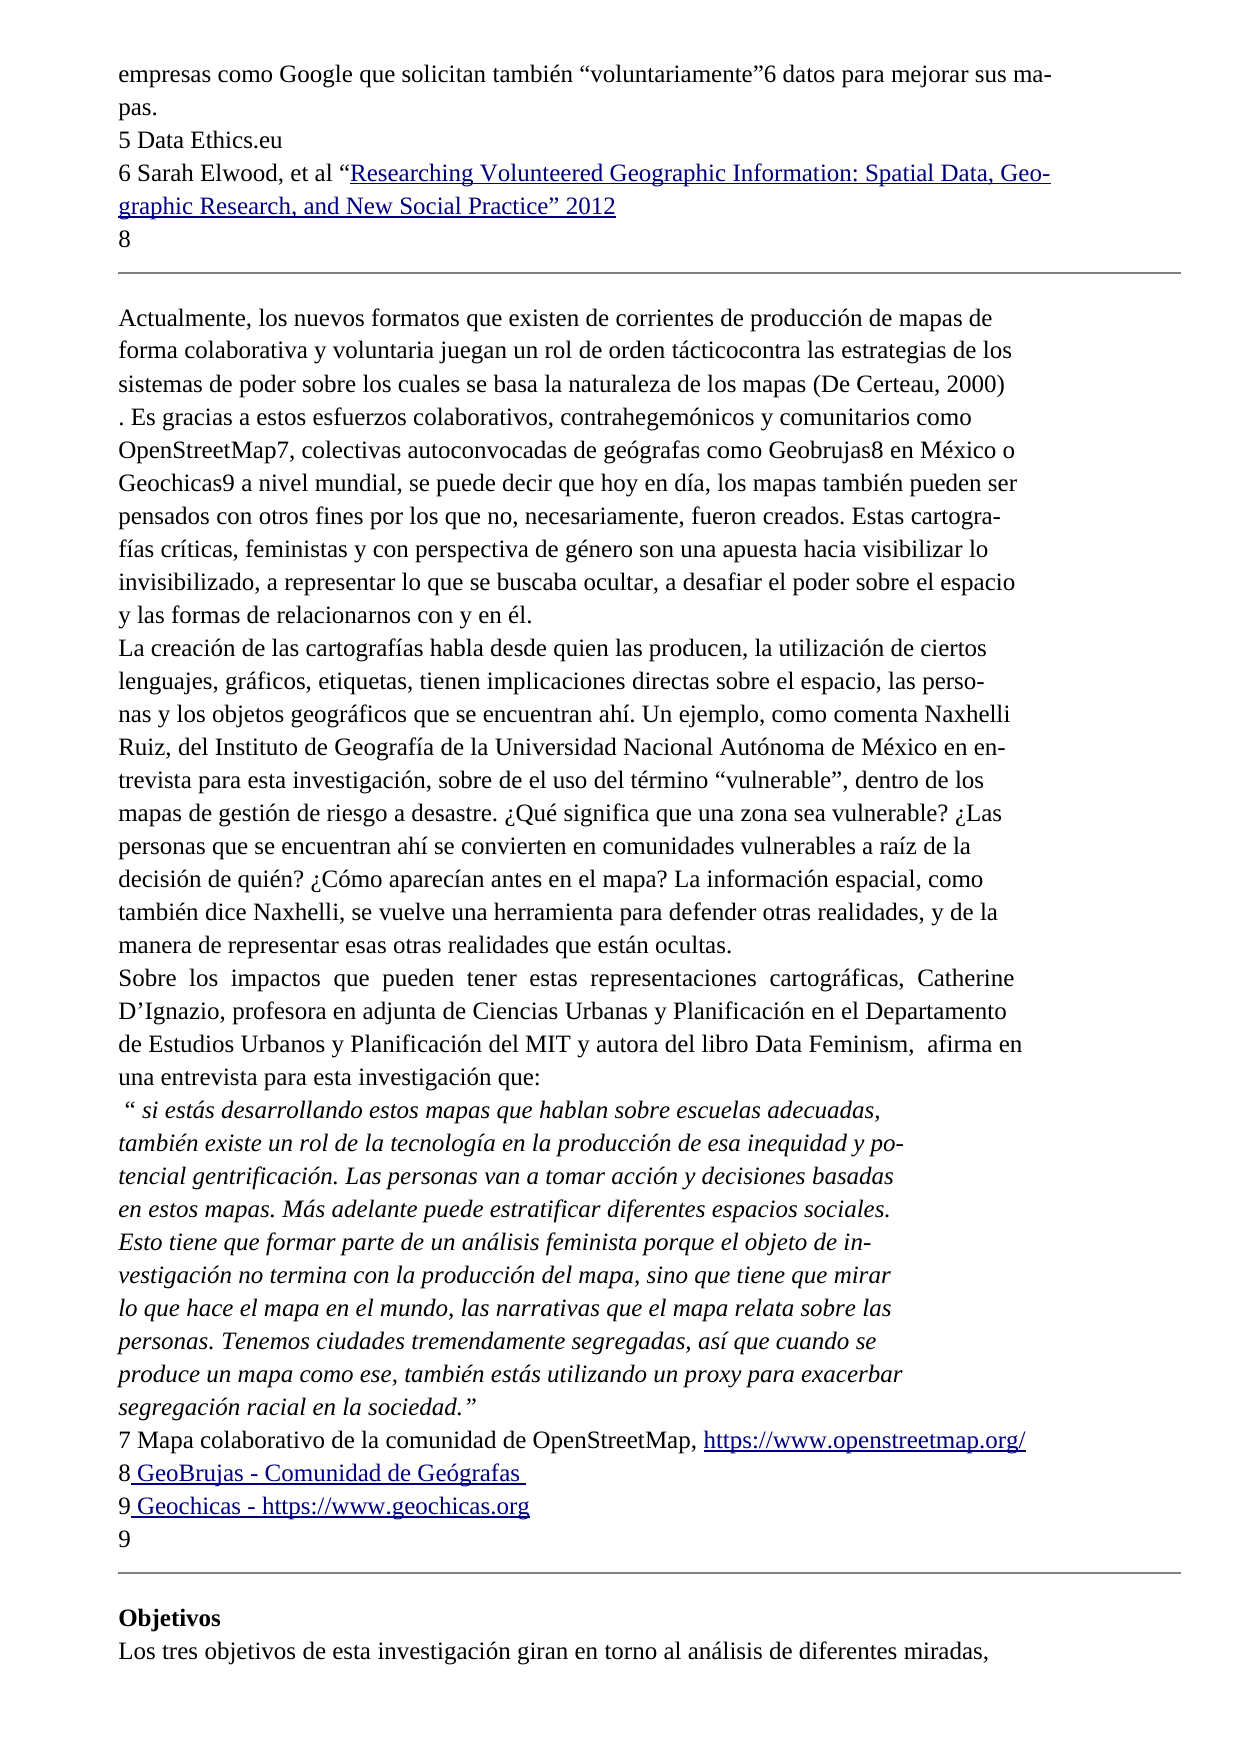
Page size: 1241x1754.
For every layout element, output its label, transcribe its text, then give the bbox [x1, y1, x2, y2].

text Actualmente, los nuevos formatos que existen de corrientes de producción de mapas de forma colaborativa y voluntaria juegan un rol de orden tácticocontra las estrategias de los sistemas de poder sobre los cuales se basa la naturaleza de los mapas (De Certeau, 2000) . Es gracias a estos esfuerzos colaborativos, contrahegemónicos y comunitarios como OpenStreetMap7, colectivas autoconvocadas de geógrafas como Geobrujas8 en México o Geochicas9 a nivel mundial, se puede decir que hoy en día, los mapas también pueden ser pensados con otros fines por los que no, necesariamente, fueron creados. Estas cartogra- fías críticas, feministas y con perspectiva de género son una apuesta hacia visibilizar lo invisibilizado, a representar lo que se buscaba ocultar, a desafiar el poder sobre el espacio y las formas de relacionarnos con y en él. La creación de las cartografías habla desde quien las producen, la utilización de ciertos lenguajes, gráficos, etiquetas, tienen implicaciones directas sobre el espacio, las perso- nas y los objetos geográficos que se encuentran ahí. Un ejemplo, como comenta Naxhelli Ruiz, del Instituto de Geografía de la Universidad Nacional Autónoma de México en en- trevista para esta investigación, sobre de el uso del término “vulnerable”, dentro de los mapas de gestión de riesgo a desastre. ¿Qué significa que una zona sea vulnerable? ¿Las personas que se encuentran ahí se convierten en comunidades vulnerables a raíz de la decisión de quién? ¿Cómo aparecían antes en el mapa? La información espacial, como también dice Naxhelli, se vuelve una herramienta para defender otras realidades, y de la manera de representar esas otras realidades que están ocultas. Sobre los impactos que pueden tener estas representaciones cartográficas, Catherine D’Ignazio, profesora en adjunta de Ciencias Urbanas y Planificación en el Departamento de Estudios Urbanos y Planificación del MIT y autora del libro Data Feminism, afirma en una entrevista para esta investigación que: “ si estás desarrollando estos mapas que hablan sobre escuelas adecuadas, también existe un rol de la tecnología en la producción de esa inequidad y po- tencial gentrificación. Las personas van a tomar acción y decisiones basadas en estos mapas. Más adelante puede estratificar diferentes espacios sociales. Esto tiene que formar parte de un análisis feminista porque el objeto de in- vestigación no termina con la producción del mapa, sino que tiene que mirar lo que hace el mapa en el mundo, las narrativas que el mapa relata sobre las personas. Tenemos ciudades tremendamente segregadas, así que cuando se produce un mapa como ese, también estás utilizando un proxy para exacerbar segregación racial en la sociedad.” 7 Mapa colaborativo de la comunidad de OpenStreetMap, https://www.openstreetmap.org/ 8 GeoBrujas - Comunidad de Geógrafas 9 Geochicas - https://www.geochicas.org 9 [118, 303, 1181, 1553]
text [118, 1603, 1181, 1664]
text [118, 59, 1181, 253]
